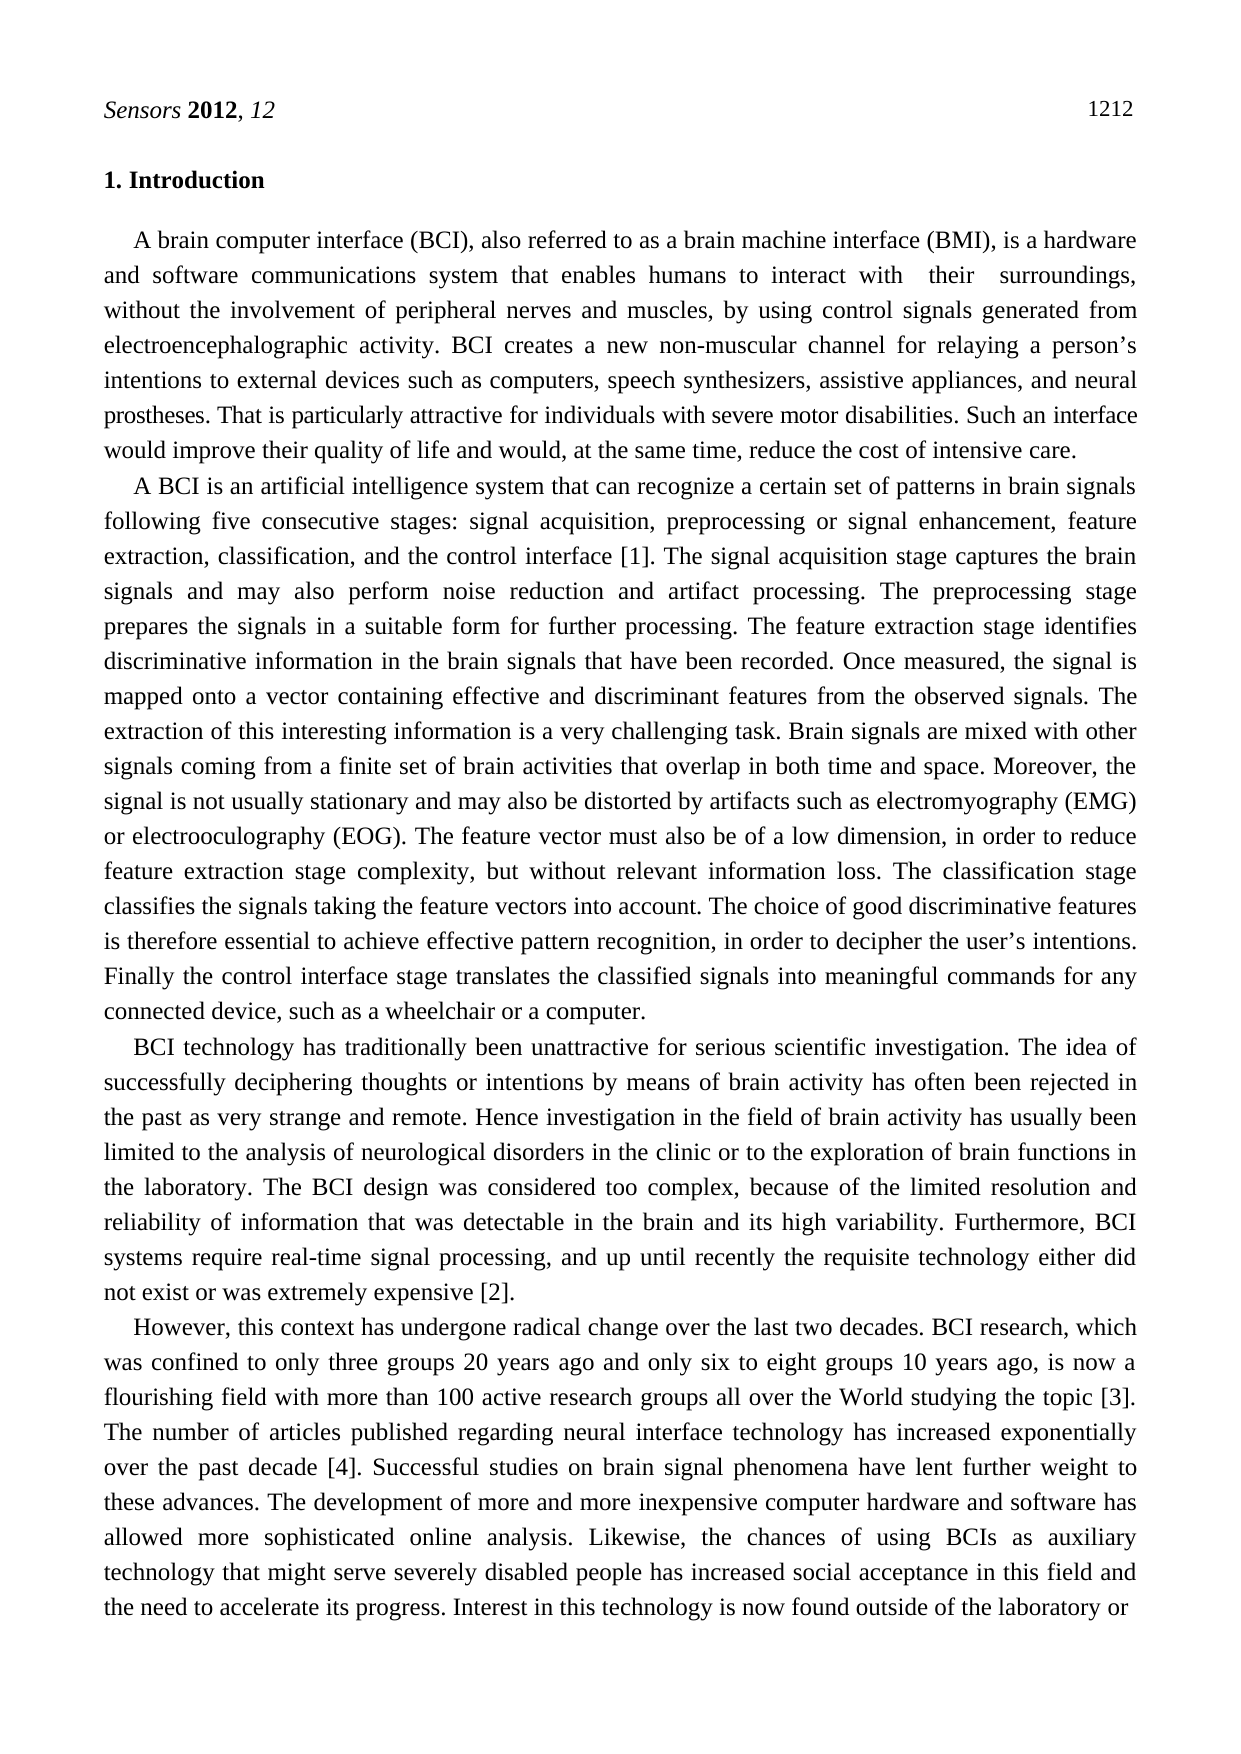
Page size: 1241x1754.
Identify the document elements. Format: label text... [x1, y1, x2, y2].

subtitle Introduction [103, 165, 1165, 194]
text BCI technology has traditionally been unattractive for serious scientific investigation. The idea of successfully deciphering thoughts or intentions by means of brain activity has often been rejected in the past as very strange and remote. Hence investigation in the field of brain activity has usually been limited to the analysis of neurological disorders in the clinic or to the exploration of brain functions in the laboratory. The BCI design was considered too complex, because of the limited resolution and reliability of information that was detectable in the brain and its high variability. Furthermore, BCI systems require real-time signal processing, and up until recently the requisite technology either did not exist or was extremely expensive [2]. [103, 1032, 1138, 1306]
text A brain computer interface (BCI), also referred to as a brain machine interface (BMI), is a hardware and software communications system that enables humans to interact with their surroundings, without the involvement of peripheral nerves and muscles, by using control signals generated from electroencephalographic activity. BCI creates a new non-muscular channel for relaying a person’s intentions to external devices such as computers, speech synthesizers, assistive appliances, and neural prostheses. That is particularly attractive for individuals with severe motor disabilities. Such an interface would improve their quality of life and would, at the same time, reduce the cost of intensive care. [103, 225, 1138, 464]
text A BCI is an artificial intelligence system that can recognize a certain set of patterns in brain signals following five consecutive stages: signal acquisition, preprocessing or signal enhancement, feature extraction, classification, and the control interface [1]. The signal acquisition stage captures the brain signals and may also perform noise reduction and artifact processing. The preprocessing stage prepares the signals in a suitable form for further processing. The feature extraction stage identifies discriminative information in the brain signals that have been recorded. Once measured, the signal is mapped onto a vector containing effective and discriminant features from the observed signals. The extraction of this interesting information is a very challenging task. Brain signals are mixed with other signals coming from a finite set of brain activities that overlap in both time and space. Moreover, the signal is not usually stationary and may also be distorted by artifacts such as electromyography (EMG) or electrooculography (EOG). The feature vector must also be of a low dimension, in order to reduce feature extraction stage complexity, but without relevant information loss. The classification stage classifies the signals taking the feature vectors into account. The choice of good discriminative features is therefore essential to achieve effective pattern recognition, in order to decipher the user’s intentions. Finally the control interface stage translates the classified signals into meaningful commands for any connected device, such as a wheelchair or a computer. [103, 471, 1138, 1025]
text However, this context has undergone radical change over the last two decades. BCI research, which was confined to only three groups 20 years ago and only six to eight groups 10 years ago, is now a flourishing field with more than 100 active research groups all over the World studying the topic [3]. The number of articles published regarding neural interface technology has increased exponentially over the past decade [4]. Successful studies on brain signal phenomena have lent further weight to these advances. The development of more and more inexpensive computer hardware and software has allowed more sophisticated online analysis. Likewise, the chances of using BCIs as auxiliary technology that might serve severely disabled people has increased social acceptance in this field and the need to accelerate its progress. Interest in this technology is now found outside of the laboratory or [103, 1312, 1138, 1621]
